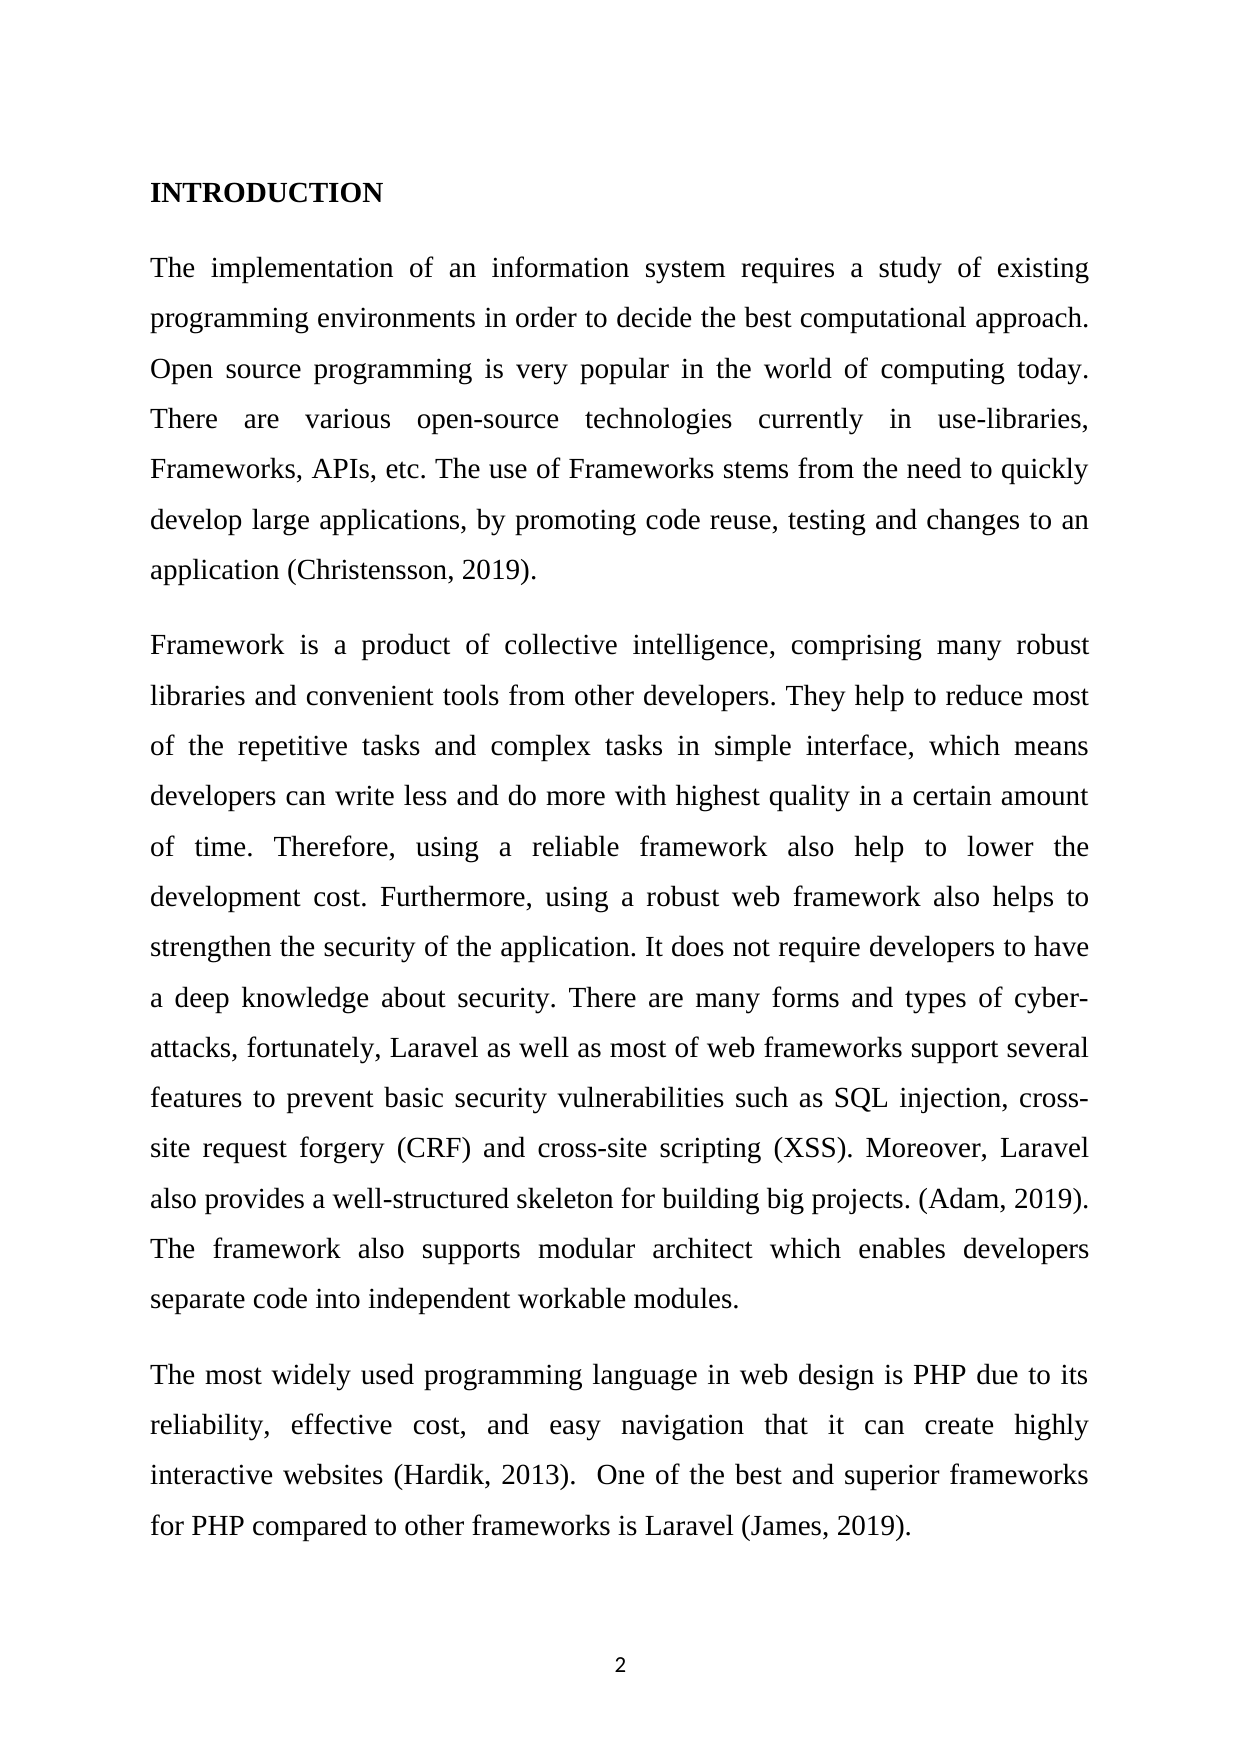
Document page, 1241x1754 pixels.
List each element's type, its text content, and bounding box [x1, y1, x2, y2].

text The implementation of an information system requires a study of existing programming environments in order to decide the best computational approach. Open source programming is very popular in the world of computing today. There are various open-source technologies currently in use-libraries, Frameworks, APIs, etc. The use of Frameworks stems from the need to quickly develop large applications, by promoting code reuse, testing and changes to an application (Christensson, 2019). [150, 250, 1090, 586]
text Introduction [150, 175, 1090, 208]
text The most widely used programming language in web design is PHP due to its reliability, effective cost, and easy navigation that it can create highly interactive websites (Hardik, 2013). One of the best and superior frameworks for PHP compared to other frameworks is Laravel (James, 2019). [150, 1357, 1090, 1541]
text Framework is a product of collective intelligence, comprising many robust libraries and convenient tools from other developers. They help to reduce most of the repetitive tasks and complex tasks in simple interface, which means developers can write less and do more with highest quality in a certain amount of time. Therefore, using a reliable framework also help to lower the development cost. Furthermore, using a robust web framework also helps to strengthen the security of the application. It does not require developers to have a deep knowledge about security. There are many forms and types of cyber-attacks, fortunately, Laravel as well as most of web frameworks support several features to prevent basic security vulnerabilities such as SQL injection, cross-site request forgery (CRF) and cross-site scripting (XSS). Moreover, Laravel also provides a well-structured skeleton for building big projects. (Adam, 2019). The framework also supports modular architect which enables developers separate code into independent workable modules. [150, 627, 1090, 1315]
